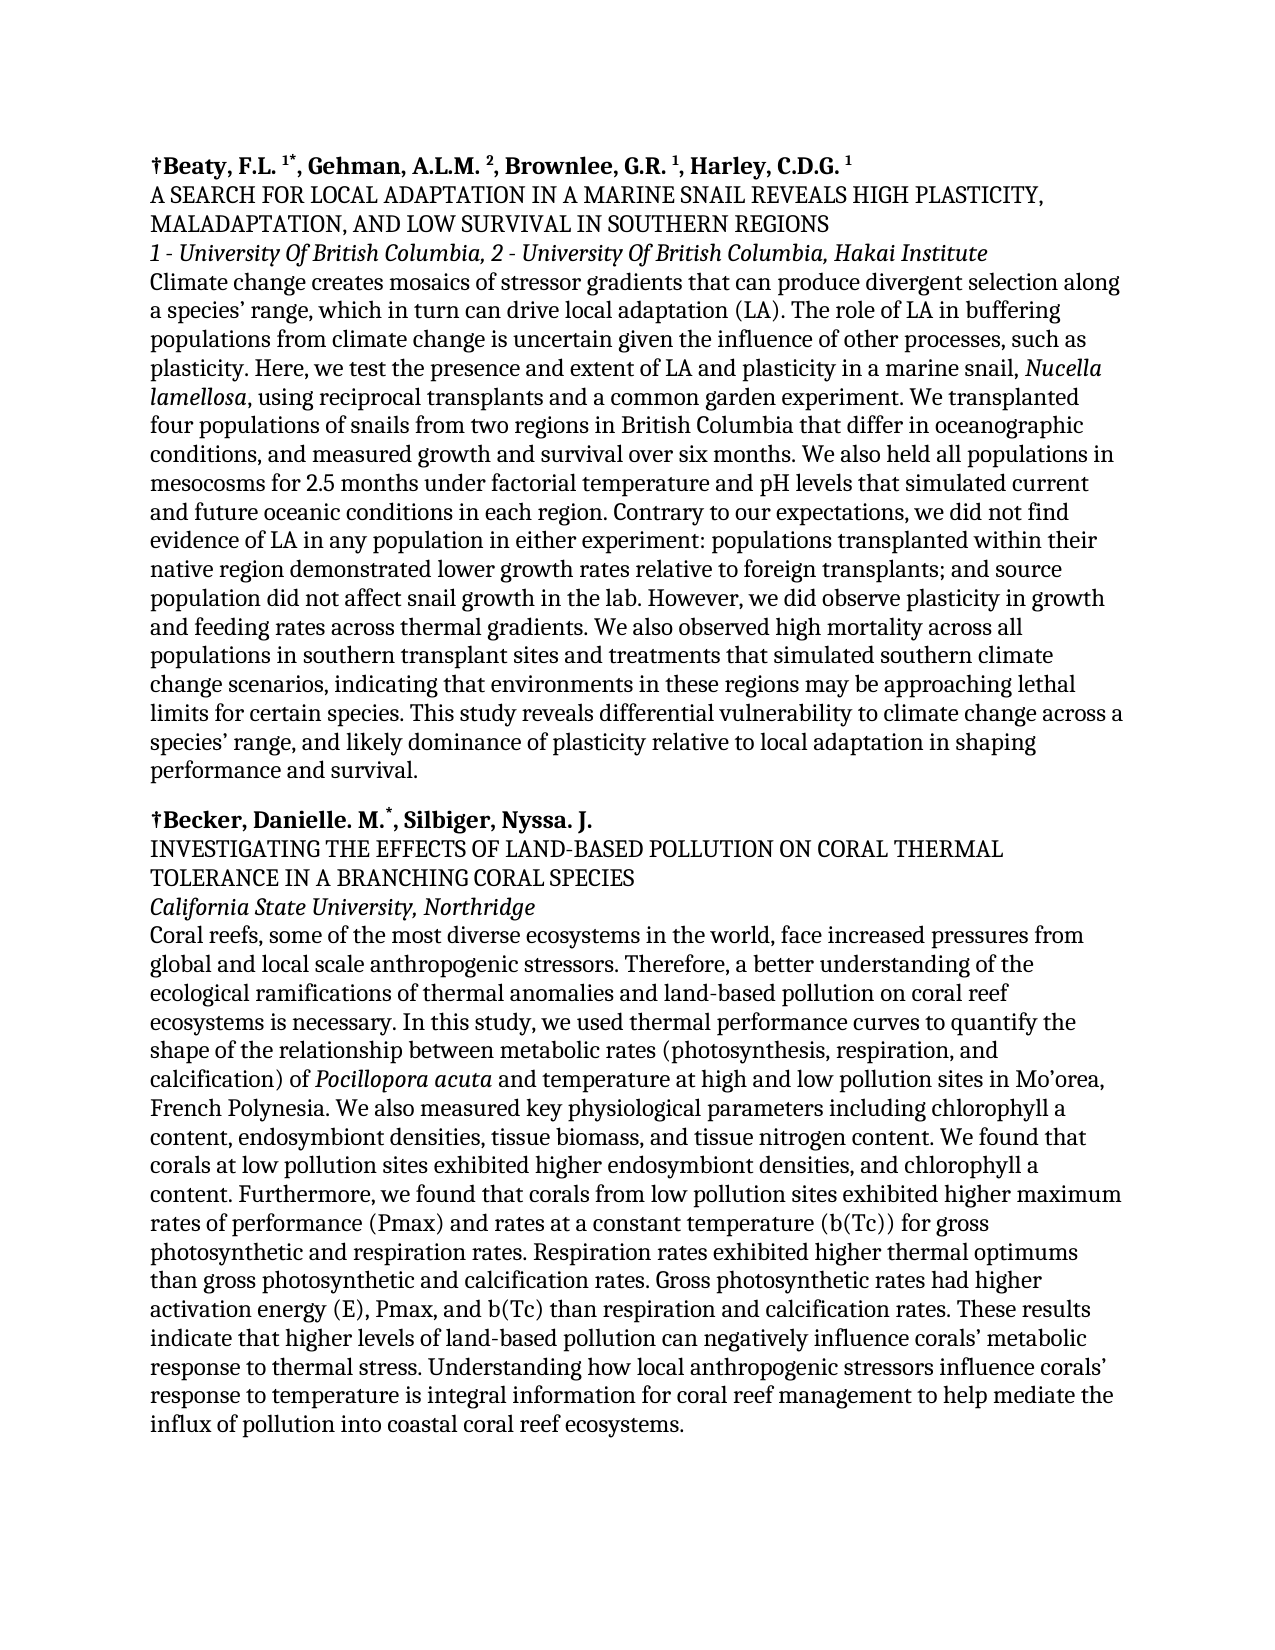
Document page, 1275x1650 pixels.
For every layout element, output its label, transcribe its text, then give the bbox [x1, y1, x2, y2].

text †Becker, Danielle. M.*, Silbiger, Nyssa. J. INVESTIGATING THE EFFECTS OF LAND-BASED POLLUTION ON CORAL THERMAL TOLERANCE IN A BRANCHING CORAL SPECIES California State University, Northridge Coral reefs, some of the most diverse ecosystems in the world, face increased pressures from global and local scale anthropogenic stressors. Therefore, a better understanding of the ecological ramifications of thermal anomalies and land-based pollution on coral reef ecosystems is necessary. In this study, we used thermal performance curves to quantify the shape of the relationship between metabolic rates (photosynthesis, respiration, and calcification) of Pocillopora acuta and temperature at high and low pollution sites in Mo’orea, French Polynesia. We also measured key physiological parameters including chlorophyll a content, endosymbiont densities, tissue biomass, and tissue nitrogen content. We found that corals at low pollution sites exhibited higher endosymbiont densities, and chlorophyll a content. Furthermore, we found that corals from low pollution sites exhibited higher maximum rates of performance (Pmax) and rates at a constant temperature (b(Tc)) for gross photosynthetic and respiration rates. Respiration rates exhibited higher thermal optimums than gross photosynthetic and calcification rates. Gross photosynthetic rates had higher activation energy (E), Pmax, and b(Tc) than respiration and calcification rates. These results indicate that higher levels of land-based pollution can negatively influence corals’ metabolic response to thermal stress. Understanding how local anthropogenic stressors influence corals’ response to temperature is integral information for coral reef management to help mediate the influx of pollution into coastal coral reef ecosystems. [150, 804, 1125, 1439]
text †Beaty, F.L. 1*, Gehman, A.L.M. 2, Brownlee, G.R. 1, Harley, C.D.G. 1 A SEARCH FOR LOCAL ADAPTATION IN A MARINE SNAIL REVEALS HIGH PLASTICITY, MALADAPTATION, AND LOW SURVIVAL IN SOUTHERN REGIONS 1 - University Of British Columbia, 2 - University Of British Columbia, Hakai Institute Climate change creates mosaics of stressor gradients that can produce divergent selection along a species’ range, which in turn can drive local adaptation (LA). The role of LA in buffering populations from climate change is uncertain given the influence of other processes, such as plasticity. Here, we test the presence and extent of LA and plasticity in a marine snail, Nucella lamellosa, using reciprocal transplants and a common garden experiment. We transplanted four populations of snails from two regions in British Columbia that differ in oceanographic conditions, and measured growth and survival over six months. We also held all populations in mesocosms for 2.5 months under factorial temperature and pH levels that simulated current and future oceanic conditions in each region. Contrary to our expectations, we did not find evidence of LA in any population in either experiment: populations transplanted within their native region demonstrated lower growth rates relative to foreign transplants; and source population did not affect snail growth in the lab. However, we did observe plasticity in growth and feeding rates across thermal gradients. We also observed high mortality across all populations in southern transplant sites and treatments that simulated southern climate change scenarios, indicating that environments in these regions may be approaching lethal limits for certain species. This study reveals differential vulnerability to climate change across a species’ range, and likely dominance of plasticity relative to local adaptation in shaping performance and survival. [150, 150, 1125, 785]
